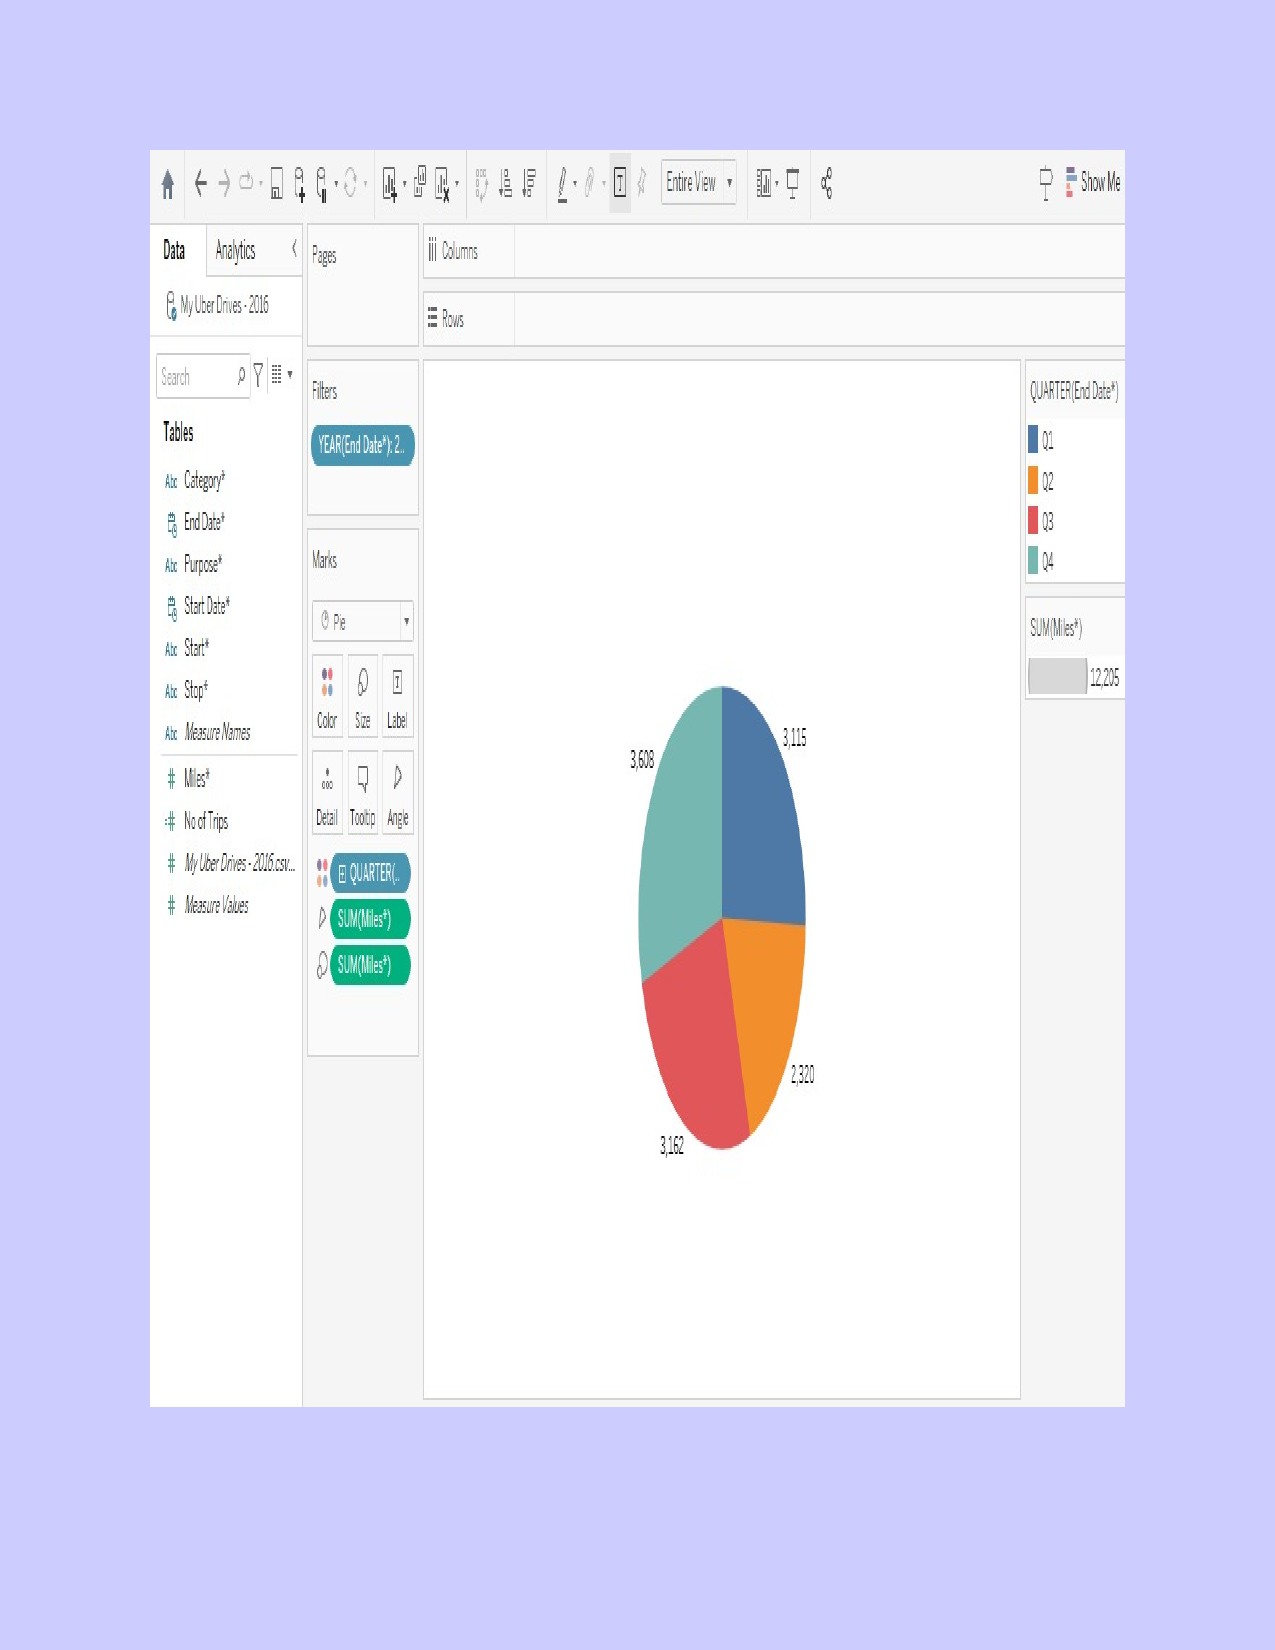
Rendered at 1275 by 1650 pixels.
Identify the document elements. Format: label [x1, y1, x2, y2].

picture [150, 150, 1125, 1407]
